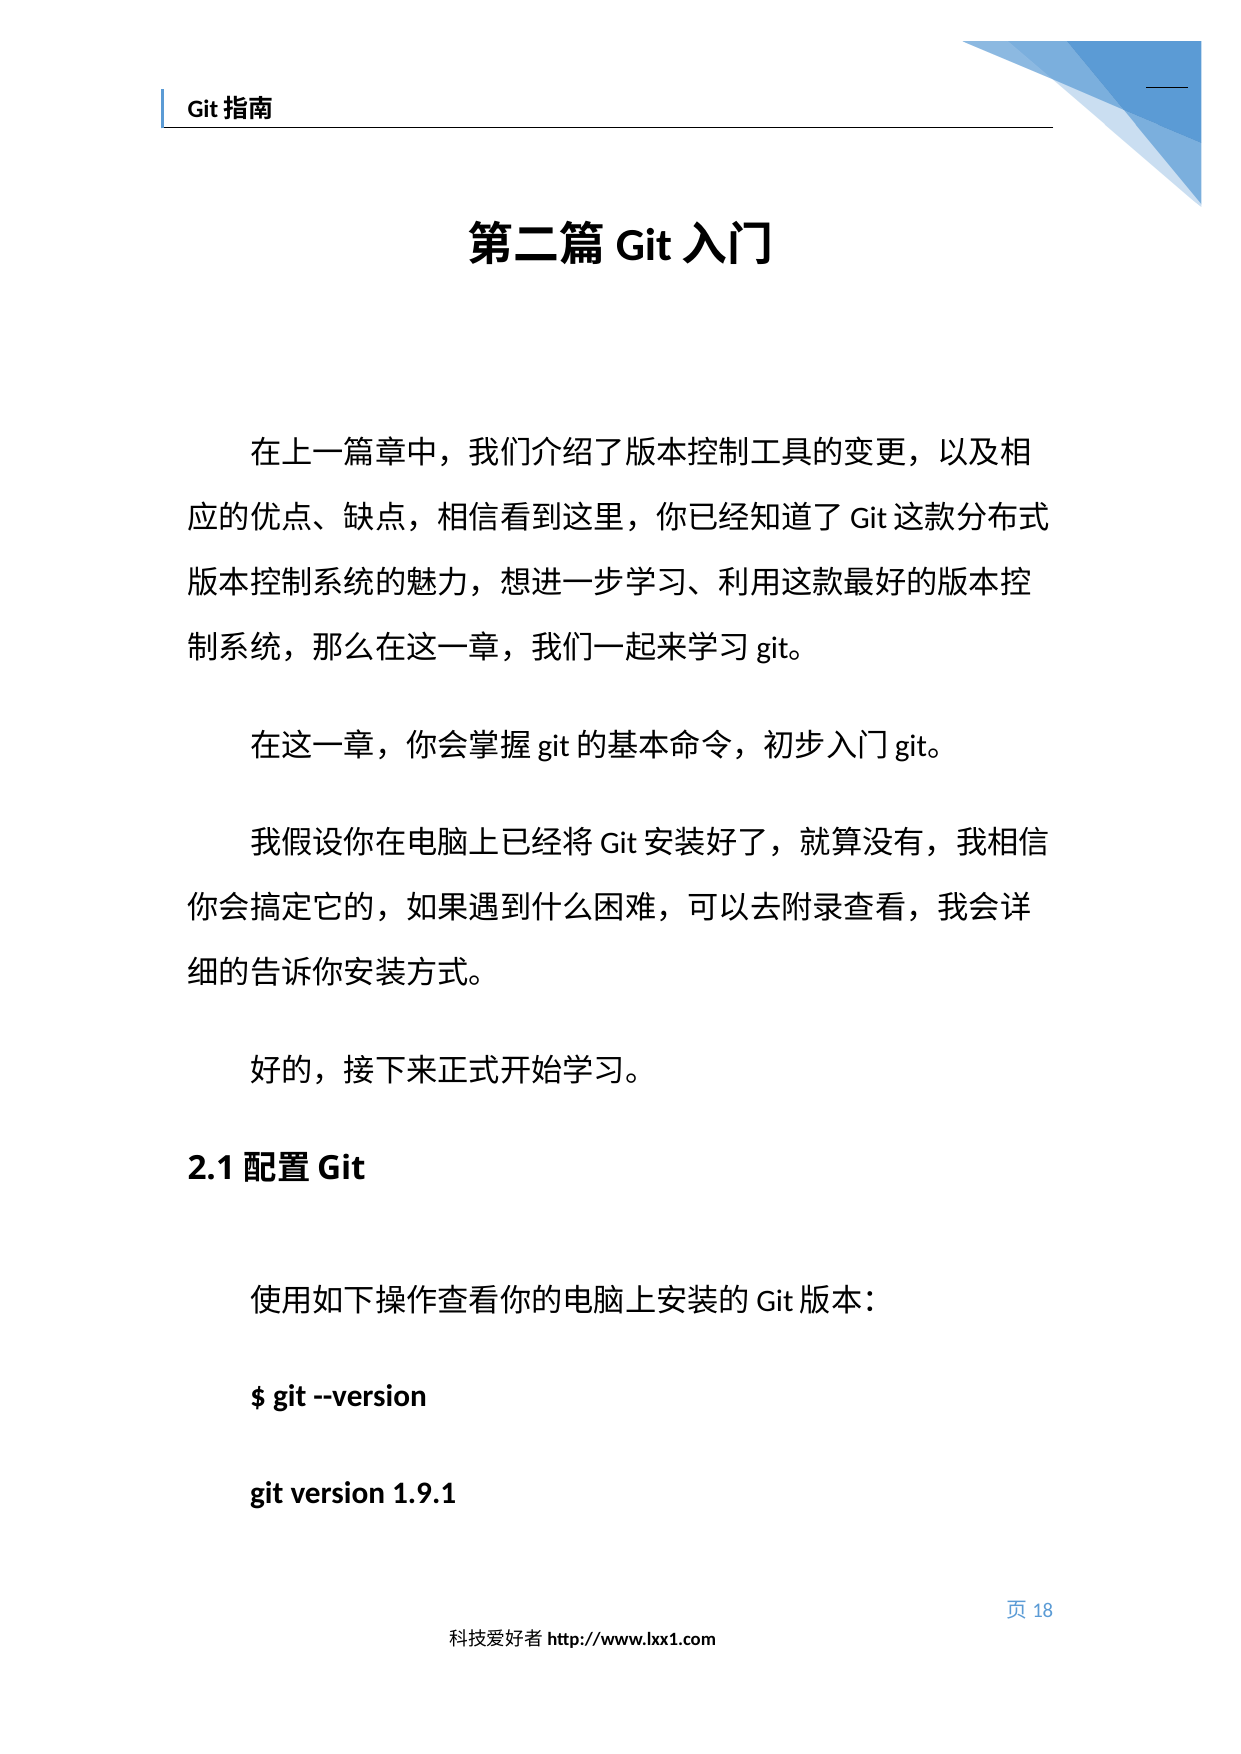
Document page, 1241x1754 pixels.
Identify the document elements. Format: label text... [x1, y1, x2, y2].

text 在这一章，你会掌握git的基本命令，初步入门git。 [187, 710, 1053, 775]
picture [962, 41, 1202, 207]
text 我假设你在电脑上已经将Git安装好了，就算没有，我相信你会搞定它的，如果遇到什么困难，可以去附录查看，我会详细的告诉你安装方式。 [187, 807, 1053, 1002]
text git version 1.9.1 [187, 1460, 1053, 1525]
text 在上一篇章中，我们介绍了版本控制工具的变更，以及相应的优点、缺点，相信看到这里，你已经知道了Git这款分布式版本控制系统的魅力，想进一步学习、利用这款最好的版本控制系统，那么在这一章，我们一起来学习git。 [187, 417, 1053, 677]
text $ git --version [187, 1363, 1053, 1428]
text 好的，接下来正式开始学习。 [187, 1035, 1053, 1100]
text 使用如下操作查看你的电脑上安装的Git版本： [187, 1265, 1053, 1330]
subtitle 2.1 配置Git [187, 1132, 1053, 1197]
subtitle 第二篇 Git入门 [187, 192, 1053, 289]
